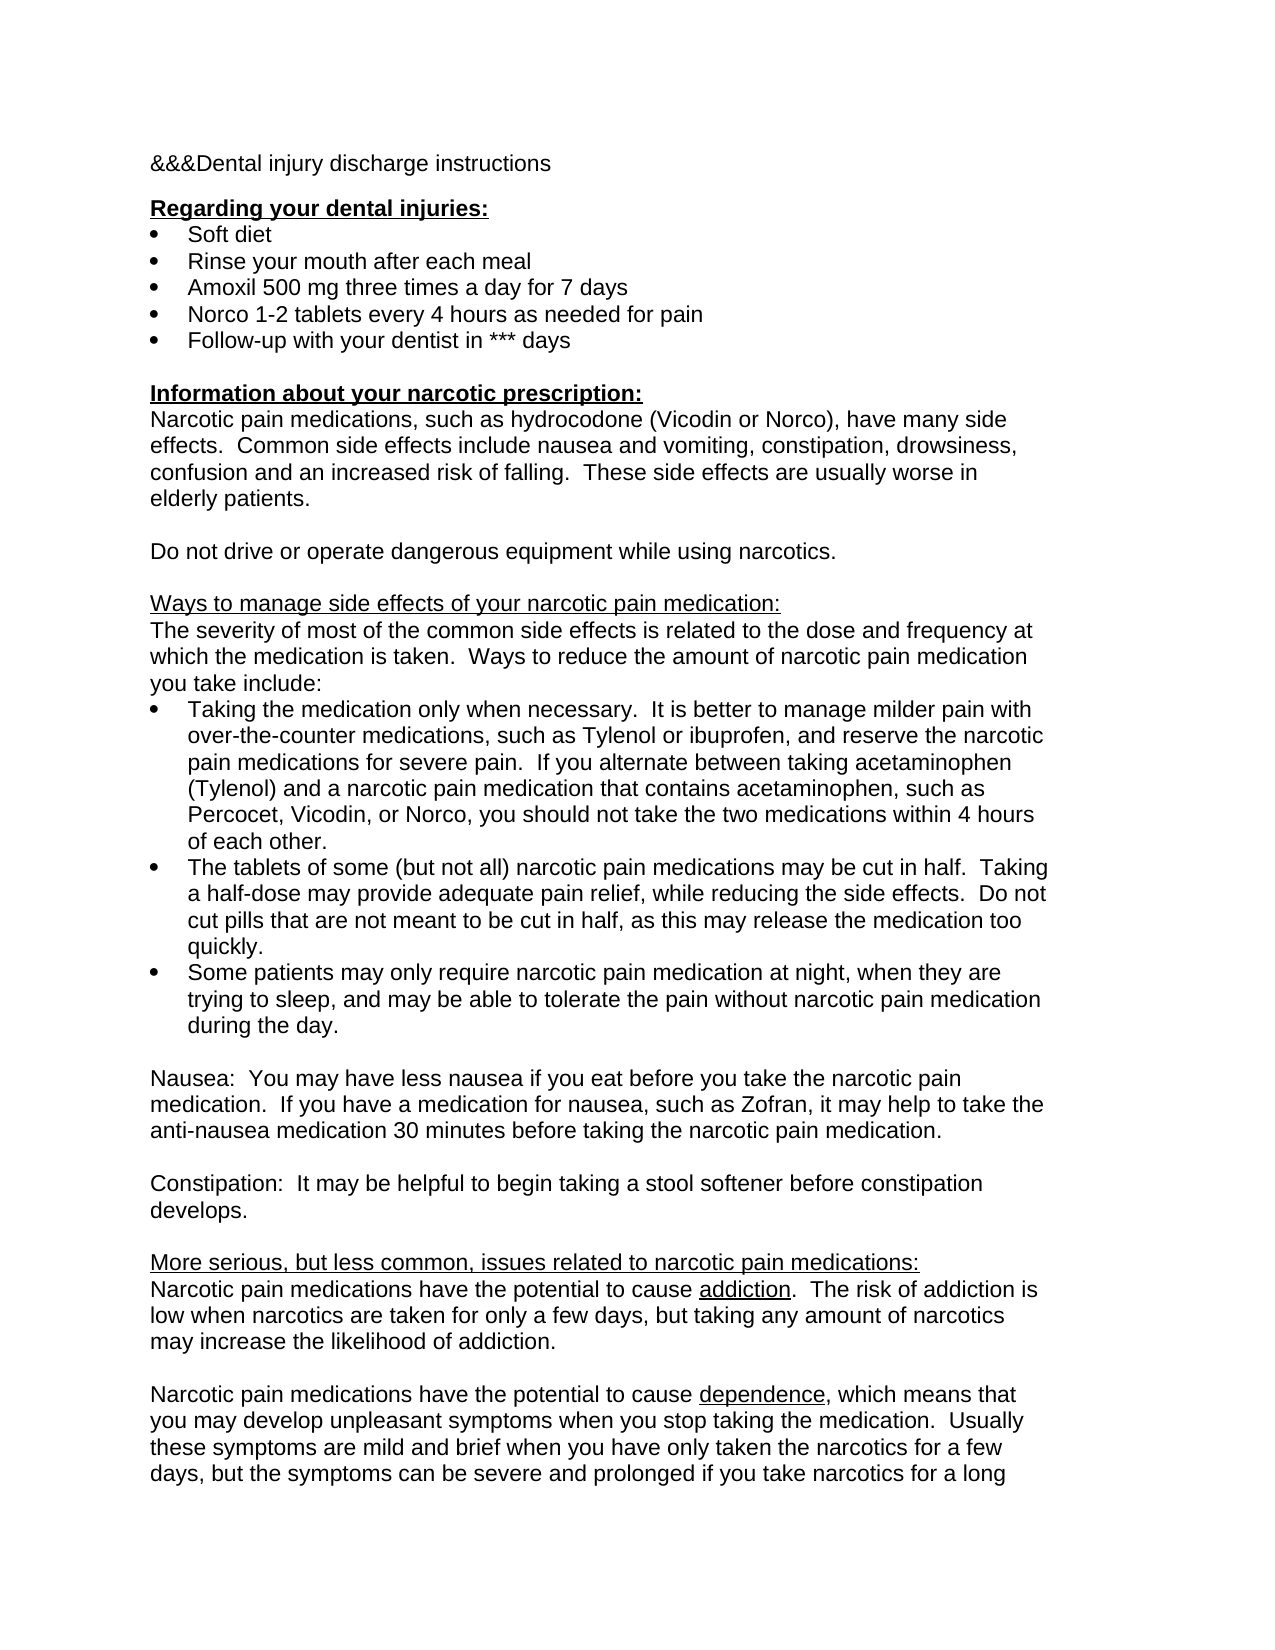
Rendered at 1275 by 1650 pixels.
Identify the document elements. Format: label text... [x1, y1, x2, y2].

text &&&Dental injury discharge instructions [150, 150, 1125, 176]
list Amoxil 500 mg three times a day for 7 days [150, 274, 1125, 301]
text Regarding your dental injuries: [150, 195, 1125, 221]
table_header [150, 380, 1050, 1486]
list Follow-up with your dentist in *** days [150, 327, 1125, 353]
list Norco 1-2 tablets every 4 hours as needed for pain [150, 301, 1125, 327]
list Soft diet [150, 221, 1125, 248]
list Rinse your mouth after each meal [150, 248, 1125, 274]
